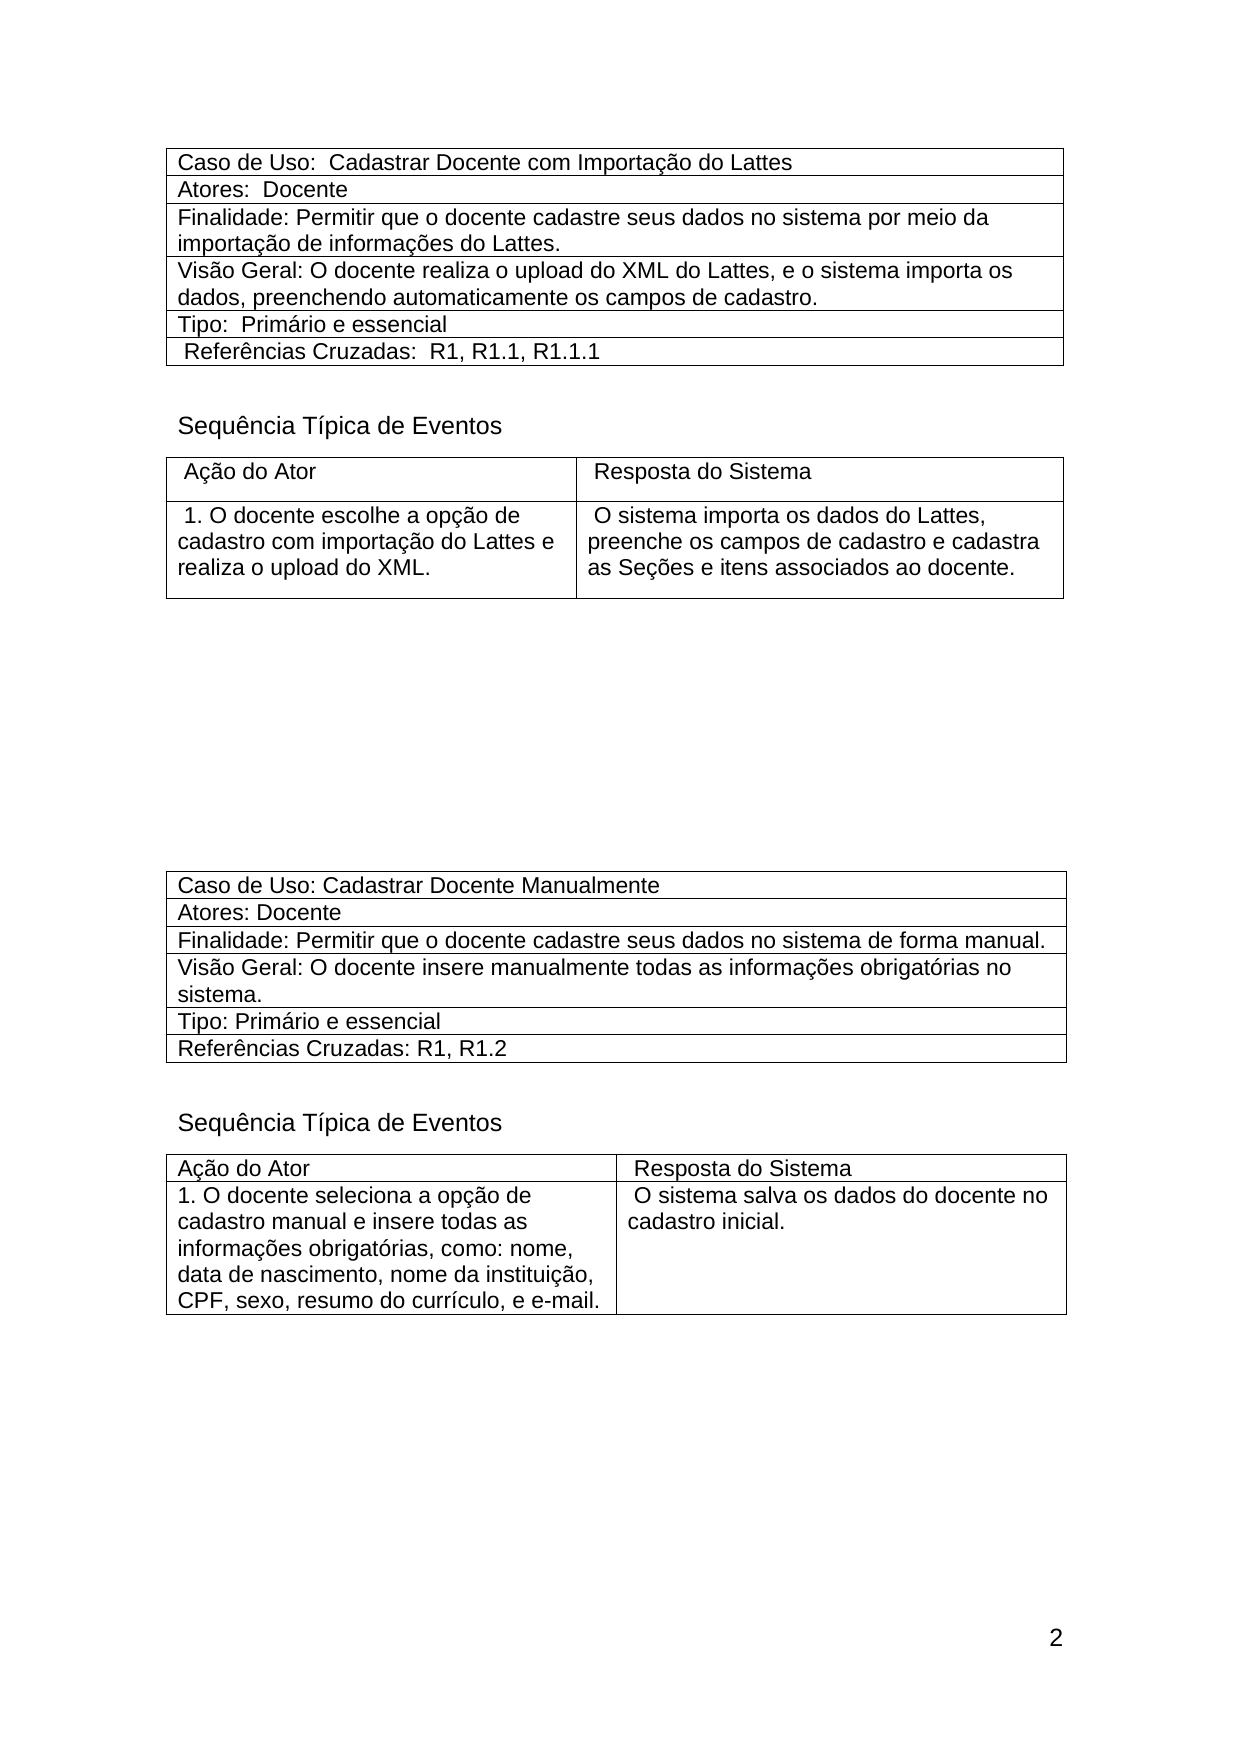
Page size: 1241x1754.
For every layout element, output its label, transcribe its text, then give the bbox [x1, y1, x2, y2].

table_cell 1. O docente escolhe a opção de cadastro com importação do Lattes e realiza o upload do XML. [167, 502, 576, 597]
table_cell Referências Cruzadas: R1, R1.1, R1.1.1 [167, 338, 1063, 365]
table_header Resposta do Sistema [617, 1155, 1066, 1181]
text Sequência Típica de Eventos [177, 411, 1063, 440]
table_cell Finalidade: Permitir que o docente cadastre seus dados no sistema por meio da importação de informações do Lattes. [167, 204, 1063, 256]
table_cell Tipo: Primário e essencial [167, 311, 1063, 337]
text Sequência Típica de Eventos [177, 1108, 1063, 1137]
table_cell O sistema salva os dados do docente no cadastro inicial. [617, 1182, 1066, 1314]
table_cell 1. O docente seleciona a opção de cadastro manual e insere todas as informações obrigatórias, como: nome, data de nascimento, nome da instituição, CPF, sexo, resumo do currículo, e e-mail. [167, 1182, 616, 1314]
table_cell Tipo: Primário e essencial [167, 1008, 1066, 1034]
table_header Ação do Ator [167, 1155, 616, 1181]
table_cell Visão Geral: O docente realiza o upload do XML do Lattes, e o sistema importa os dados, preenchendo automaticamente os campos de cadastro. [167, 257, 1063, 310]
table_cell Referências Cruzadas: R1, R1.2 [167, 1035, 1066, 1062]
table_header Caso de Uso: Cadastrar Docente com Importação do Lattes [167, 149, 1063, 175]
table_header Ação do Ator [167, 458, 576, 501]
table_header Caso de Uso: Cadastrar Docente Manualmente [167, 872, 1066, 898]
table_cell Atores: Docente [167, 176, 1063, 202]
table_cell Visão Geral: O docente insere manualmente todas as informações obrigatórias no sistema. [167, 954, 1066, 1007]
table_cell Atores: Docente [167, 899, 1066, 926]
table_header Resposta do Sistema [577, 458, 1063, 501]
table_cell Finalidade: Permitir que o docente cadastre seus dados no sistema de forma manual. [167, 927, 1066, 953]
table_cell O sistema importa os dados do Lattes, preenche os campos de cadastro e cadastra as Seções e itens associados ao docente. [577, 502, 1063, 597]
